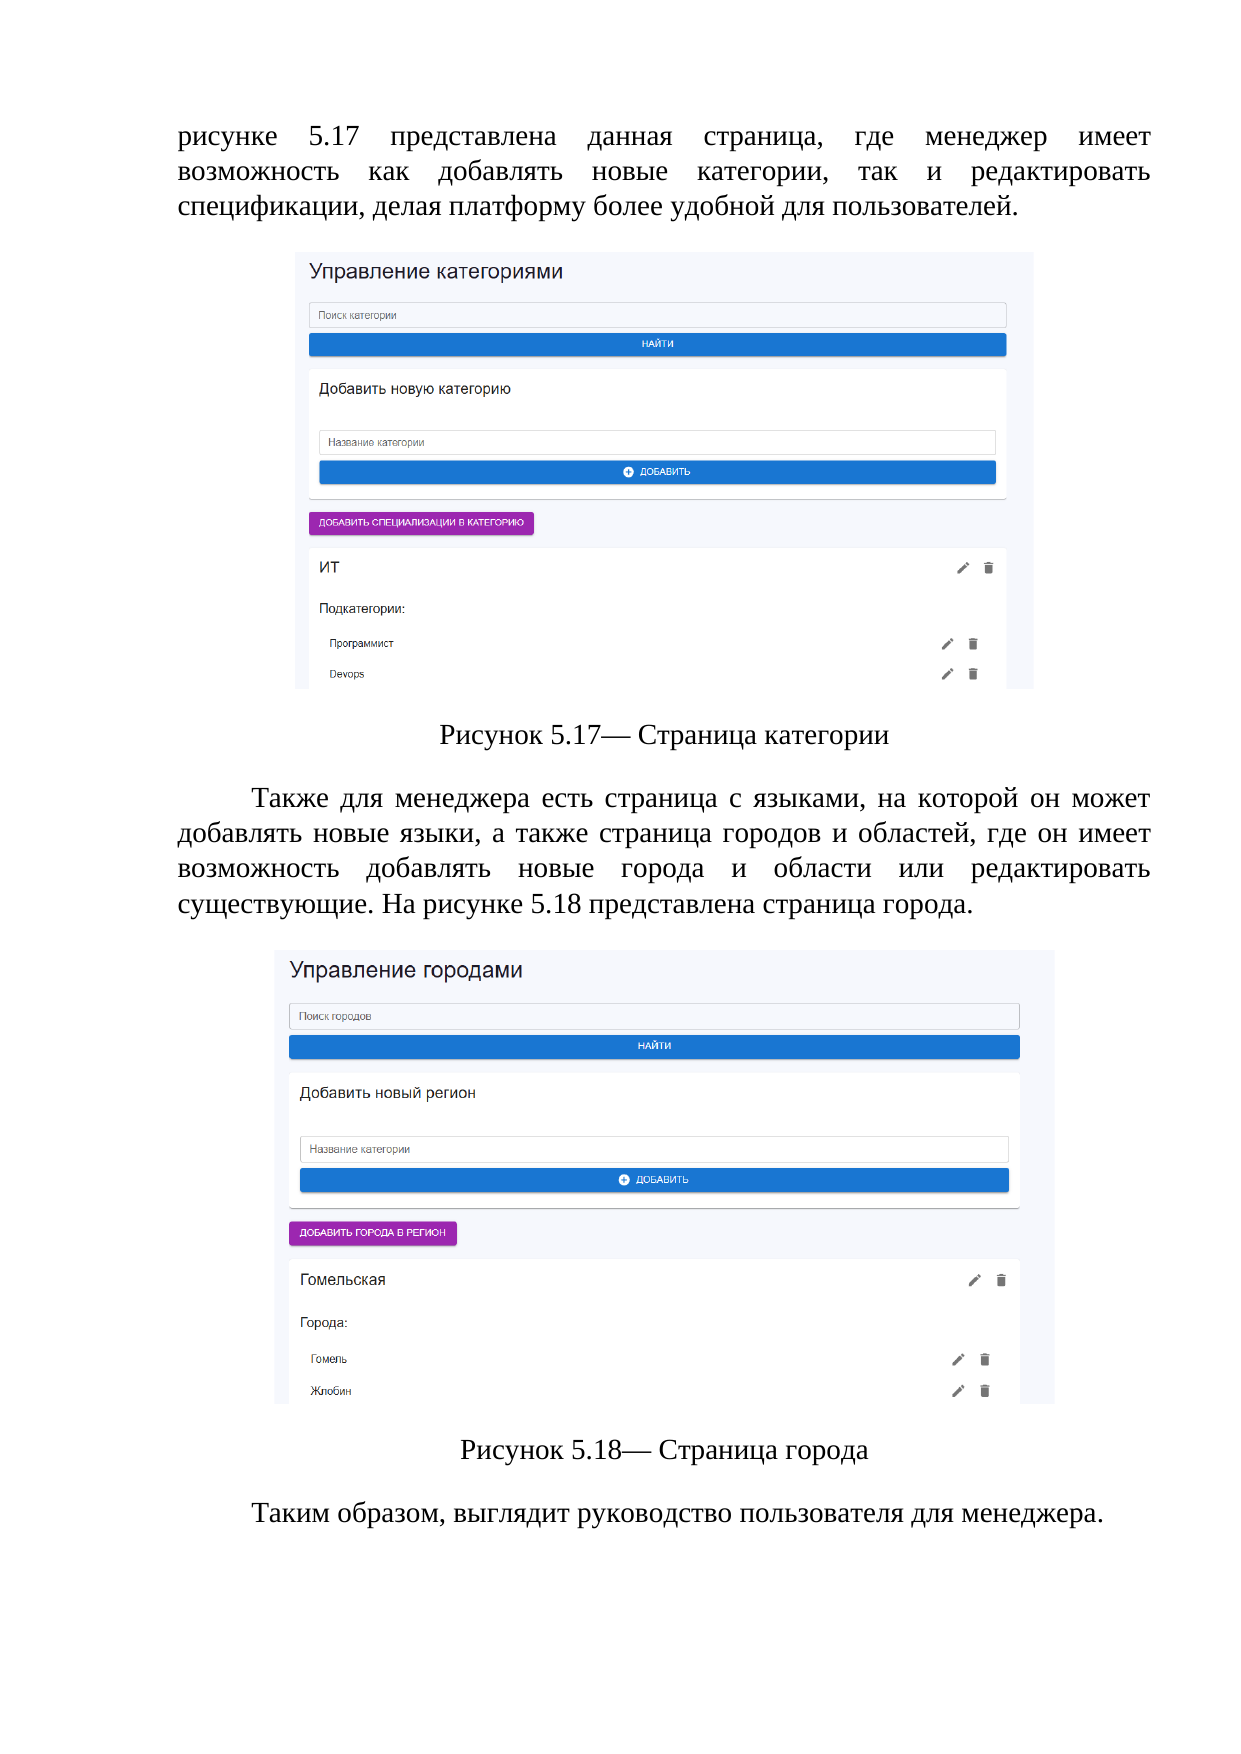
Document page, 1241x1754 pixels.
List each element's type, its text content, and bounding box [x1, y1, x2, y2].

text Таким образом, выглядит руководство пользователя для менеджера. [177, 1495, 1152, 1529]
text Рисунок 5.17— Страница категории [177, 717, 1152, 751]
picture [295, 252, 1034, 689]
text Рисунок 5.18— Страница города [177, 1432, 1152, 1466]
picture [274, 950, 1055, 1404]
text Также для менеджера есть страница с языками, на которой он может добавлять новые языки, а также страница городов и областей, где он имеет возможность добавлять новые города и области или редактировать существующие. На рисунке 5.18 представлена страница города. [177, 780, 1152, 919]
